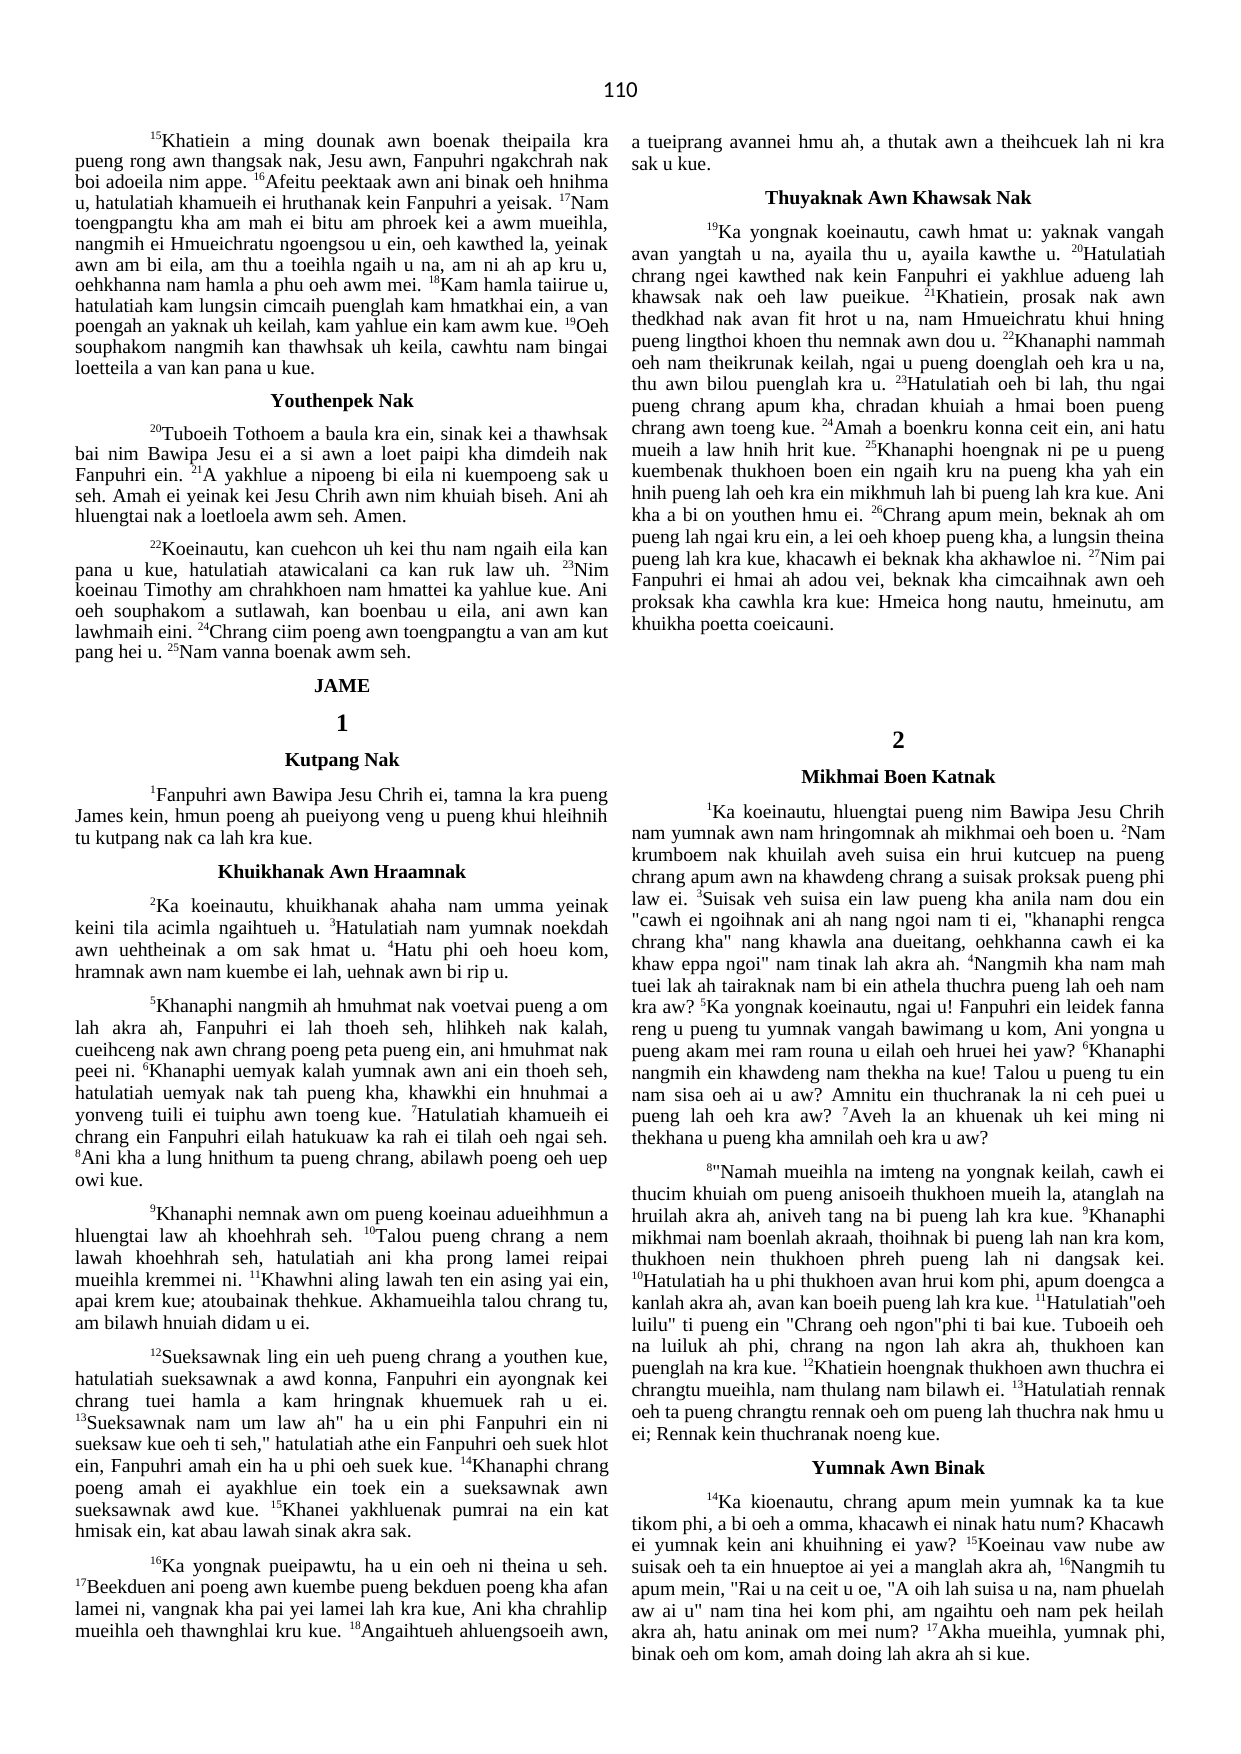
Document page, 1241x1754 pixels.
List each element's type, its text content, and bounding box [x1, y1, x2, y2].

text 2Ka koeinautu, khuikhanak ahaha nam umma yeinak keini tila acimla ngaihtueh u. 3Hatulatiah nam yumnak noekdah awn uehtheinak a om sak hmat u. 4Hatu phi oeh hoeu kom, hramnak awn nam kuembe ei lah, uehnak awn bi rip u. [75, 896, 609, 983]
text 1Fanpuhri awn Bawipa Jesu Chrih ei, tamna la kra pueng James kein, hmun poeng ah pueiyong veng u pueng khui hleihnih tu kutpang nak ca lah kra kue. [75, 784, 609, 849]
text 12Sueksawnak ling ein ueh pueng chrang a youthen kue, hatulatiah sueksawnak a awd konna, Fanpuhri ein ayongnak kei chrang tuei hamla a kam hringnak khuemuek rah u ei. 13Sueksawnak nam um law ah" ha u ein phi Fanpuhri ein ni sueksaw kue oeh ti seh," hatulatiah athe ein Fanpuhri oeh suek hlot ein, Fanpuhri amah ein ha u phi oeh suek kue. 14Khanaphi chrang poeng amah ei ayakhlue ein toek ein a sueksawnak awn sueksawnak awd kue. 15Khanei yakhluenak pumrai na ein kat hmisak ein, kat abau lawah sinak akra sak. [75, 1346, 609, 1542]
text 8"Namah mueihla na imteng na yongnak keilah, cawh ei thucim khuiah om pueng anisoeih thukhoen mueih la, atanglah na hruilah akra ah, aniveh tang na bi pueng lah kra kue. 9Khanaphi mikhmai nam boenlah akraah, thoihnak bi pueng lah nan kra kom, thukhoen nein thukhoen phreh pueng lah ni dangsak kei. 10Hatulatiah ha u phi thukhoen avan hrui kom phi, apum doengca a kanlah akra ah, avan kan boeih pueng lah kra kue. 11Hatulatiah"oeh luilu" ti pueng ein "Chrang oeh ngon"phi ti bai kue. Tuboeih oeh na luiluk ah phi, chrang na ngon lah akra ah, thukhoen kan puenglah na kra kue. 12Khatiein hoengnak thukhoen awn thuchra ei chrangtu mueihla, nam thulang nam bilawh ei. 13Hatulatiah rennak oeh ta pueng chrangtu rennak oeh om pueng lah thuchra nak hmu u ei; Rennak kein thuchranak noeng kue. [631, 1161, 1165, 1444]
text 1 [75, 710, 609, 737]
text Thuyaknak Awn Khawsak Nak [631, 187, 1165, 209]
text 16Ka yongnak pueipawtu, ha u ein oeh ni theina u seh. 17Beekduen ani poeng awn kuembe pueng bekduen poeng kha afan lamei ni, vangnak kha pai yei lamei lah kra kue, Ani kha chrahlip mueihla oeh thawnghlai kru kue. 18Angaihtueh ahluengsoeih awn, a tueiprang avannei hmu ah, a thutak awn a theihcuek lah ni kra sak u kue. [631, 131, 1165, 174]
text Mikhmai Boen Katnak [631, 767, 1165, 788]
text Youthenpek Nak [75, 391, 609, 411]
text 9Khanaphi nemnak awn om pueng koeinau adueihhmun a hluengtai law ah khoehhrah seh. 10Talou pueng chrang a nem lawah khoehhrah seh, hatulatiah ani kha prong lamei reipai mueihla kremmei ni. 11Khawhni aling lawah ten ein asing yai ein, apai krem kue; atoubainak thehkue. Akhamueihla talou chrang tu, am bilawh hnuiah didam u ei. [75, 1203, 609, 1334]
text 16Ka yongnak pueipawtu, ha u ein oeh ni theina u seh. 17Beekduen ani poeng awn kuembe pueng bekduen poeng kha afan lamei ni, vangnak kha pai yei lamei lah kra kue, Ani kha chrahlip mueihla oeh thawnghlai kru kue. 18Angaihtueh ahluengsoeih awn, a tueiprang avannei hmu ah, a thutak awn a theihcuek lah ni kra sak u kue. [75, 1555, 609, 1642]
text JAME [75, 676, 609, 697]
text 19Ka yongnak koeinautu, cawh hmat u: yaknak vangah avan yangtah u na, ayaila thu u, ayaila kawthe u. 20Hatulatiah chrang ngei kawthed nak kein Fanpuhri ei yakhlue adueng lah khawsak nak oeh law pueikue. 21Khatiein, prosak nak awn thedkhad nak avan fit hrot u na, nam Hmueichratu khui hning pueng lingthoi khoen thu nemnak awn dou u. 22Khanaphi nammah oeh nam theikrunak keilah, ngai u pueng doenglah oeh kra u na, thu awn bilou puenglah kra u. 23Hatulatiah oeh bi lah, thu ngai pueng chrang apum kha, chradan khuiah a hmai boen pueng chrang awn toeng kue. 24Amah a boenkru konna ceit ein, ani hatu mueih a law hnih hrit kue. 25Khanaphi hoengnak ni pe u pueng kuembenak thukhoen boen ein ngaih kru na pueng kha yah ein hnih pueng lah oeh kra ein mikhmuh lah bi pueng lah kra kue. Ani kha a bi on youthen hmu ei. 26Chrang apum mein, beknak ah om pueng lah ngai kru ein, a lei oeh khoep pueng kha, a lungsin theina pueng lah kra kue, khacawh ei beknak kha akhawloe ni. 27Nim pai Fanpuhri ei hmai ah adou vei, beknak kha cimcaihnak awn oeh proksak kha cawhla kra kue: Hmeica hong nautu, hmeinutu, am khuikha poetta coeicauni. [631, 221, 1165, 635]
text 14Ka kioenautu, chrang apum mein yumnak ka ta kue tikom phi, a bi oeh a omma, khacawh ei ninak hatu num? Khacawh ei yumnak kein ani khuihning ei yaw? 15Koeinau vaw nube aw suisak oeh ta ein hnueptoe ai yei a manglah akra ah, 16Nangmih tu apum mein, "Rai u na ceit u oe, "A oih lah suisa u na, nam phuelah aw ai u" nam tina hei kom phi, am ngaihtu oeh nam pek heilah akra ah, hatu aninak om mei num? 17Akha mueihla, yumnak phi, binak oeh om kom, amah doing lah akra ah si kue. [631, 1491, 1165, 1665]
text 20Tuboeih Tothoem a baula kra ein, sinak kei a thawhsak bai nim Bawipa Jesu ei a si awn a loet paipi kha dimdeih nak Fanpuhri ein. 21A yakhlue a nipoeng bi eila ni kuempoeng sak u seh. Amah ei yeinak kei Jesu Chrih awn nim khuiah biseh. Ani ah hluengtai nak a loetloela awm seh. Amen. [75, 424, 609, 527]
text 5Khanaphi nangmih ah hmuhmat nak voetvai pueng a om lah akra ah, Fanpuhri ei lah thoeh seh, hlihkeh nak kalah, cueihceng nak awn chrang poeng peta pueng ein, ani hmuhmat nak peei ni. 6Khanaphi uemyak kalah yumnak awn ani ein thoeh seh, hatulatiah uemyak nak tah pueng kha, khawkhi ein hnuhmai a yonveng tuili ei tuiphu awn toeng kue. 7Hatulatiah khamueih ei chrang ein Fanpuhri eilah hatukuaw ka rah ei tilah oeh ngai seh. 8Ani kha a lung hnithum ta pueng chrang, abilawh poeng oeh uep owi kue. [75, 995, 609, 1191]
text 15Khatiein a ming dounak awn boenak theipaila kra pueng rong awn thangsak nak, Jesu awn, Fanpuhri ngakchrah nak boi adoeila nim appe. 16Afeitu peektaak awn ani binak oeh hnihma u, hatulatiah khamueih ei hruthanak kein Fanpuhri a yeisak. 17Nam toengpangtu kha am mah ei bitu am phroek kei a awm mueihla, nangmih ei Hmueichratu ngoengsou u ein, oeh kawthed la, yeinak awn am bi eila, am thu a toeihla ngaih u na, am ni ah ap kru u, oehkhanna nam hamla a phu oeh awm mei. 18Kam hamla taiirue u, hatulatiah kam lungsin cimcaih puenglah kam hmatkhai ein, a van poengah an yaknak uh keilah, kam yahlue ein kam awm kue. 19Oeh souphakom nangmih kan thawhsak uh keila, cawhtu nam bingai loetteila a van kan pana u kue. [75, 131, 609, 378]
text Kutpang Nak [75, 749, 609, 771]
text 2 [631, 727, 1165, 754]
text 1Ka koeinautu, hluengtai pueng nim Bawipa Jesu Chrih nam yumnak awn nam hringomnak ah mikhmai oeh boen u. 2Nam krumboem nak khuilah aveh suisa ein hrui kutcuep na pueng chrang apum awn na khawdeng chrang a suisak proksak pueng phi law ei. 3Suisak veh suisa ein law pueng kha anila nam dou ein "cawh ei ngoihnak ani ah nang ngoi nam ti ei, "khanaphi rengca chrang kha" nang khawla ana dueitang, oehkhanna cawh ei ka khaw eppa ngoi" nam tinak lah akra ah. 4Nangmih kha nam mah tuei lak ah tairaknak nam bi ein athela thuchra pueng lah oeh nam kra aw? 5Ka yongnak koeinautu, ngai u! Fanpuhri ein leidek fanna reng u pueng tu yumnak vangah bawimang u kom, Ani yongna u pueng akam mei ram rouna u eilah oeh hruei hei yaw? 6Khanaphi nangmih ein khawdeng nam thekha na kue! Talou u pueng tu ein nam sisa oeh ai u aw? Amnitu ein thuchranak la ni ceh puei u pueng lah oeh kra aw? 7Aveh la an khuenak uh kei ming ni thekhana u pueng kha amnilah oeh kra u aw? [631, 801, 1165, 1149]
text Khuikhanak Awn Hraamnak [75, 861, 609, 883]
text 22Koeinautu, kan cuehcon uh kei thu nam ngaih eila kan pana u kue, hatulatiah atawicalani ca kan ruk law uh. 23Nim koeinau Timothy am chrahkhoen nam hmattei ka yahlue kue. Ani oeh souphakom a sutlawah, kan boenbau u eila, ani awn kan lawhmaih eini. 24Chrang ciim poeng awn toengpangtu a van am kut pang hei u. 25Nam vanna boenak awm seh. [75, 539, 609, 663]
text Yumnak Awn Binak [631, 1457, 1165, 1478]
